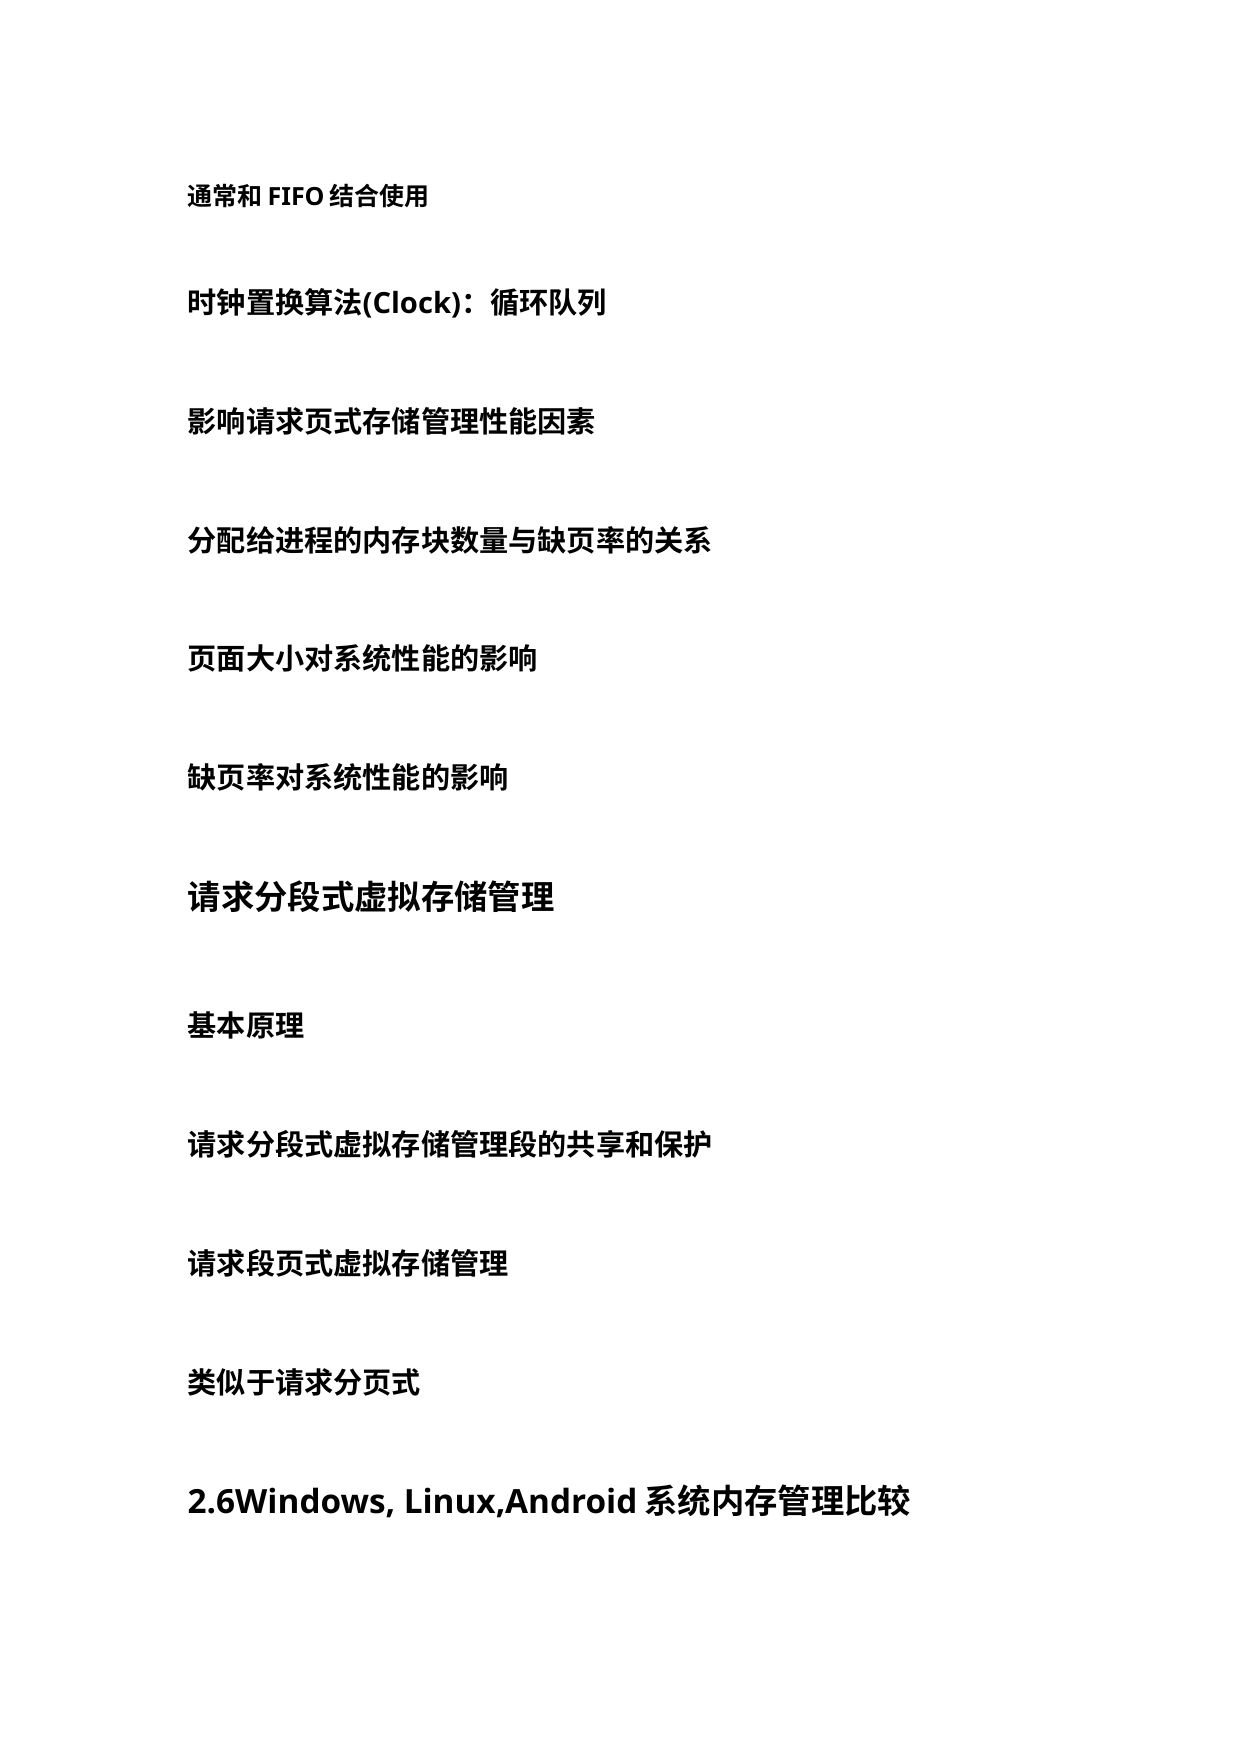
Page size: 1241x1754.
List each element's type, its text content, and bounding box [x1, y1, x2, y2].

subtitle 缺页率对系统性能的影响 [187, 743, 1053, 808]
subtitle 分配给进程的内存块数量与缺页率的关系 [187, 506, 1053, 571]
subtitle 时钟置换算法(Clock)：循环队列 [187, 268, 1053, 333]
subtitle 请求段页式虚拟存储管理 [187, 1229, 1053, 1294]
subtitle 通常和FIFO结合使用 [187, 162, 1053, 227]
subtitle 2.6Windows, Linux,Android系统内存管理比较 [187, 1467, 1053, 1532]
subtitle 影响请求页式存储管理性能因素 [187, 387, 1053, 452]
subtitle 请求分段式虚拟存储管理段的共享和保护 [187, 1110, 1053, 1175]
subtitle 请求分段式虚拟存储管理 [187, 862, 1053, 927]
subtitle 页面大小对系统性能的影响 [187, 624, 1053, 689]
subtitle 基本原理 [187, 992, 1053, 1057]
subtitle 类似于请求分页式 [187, 1348, 1053, 1413]
